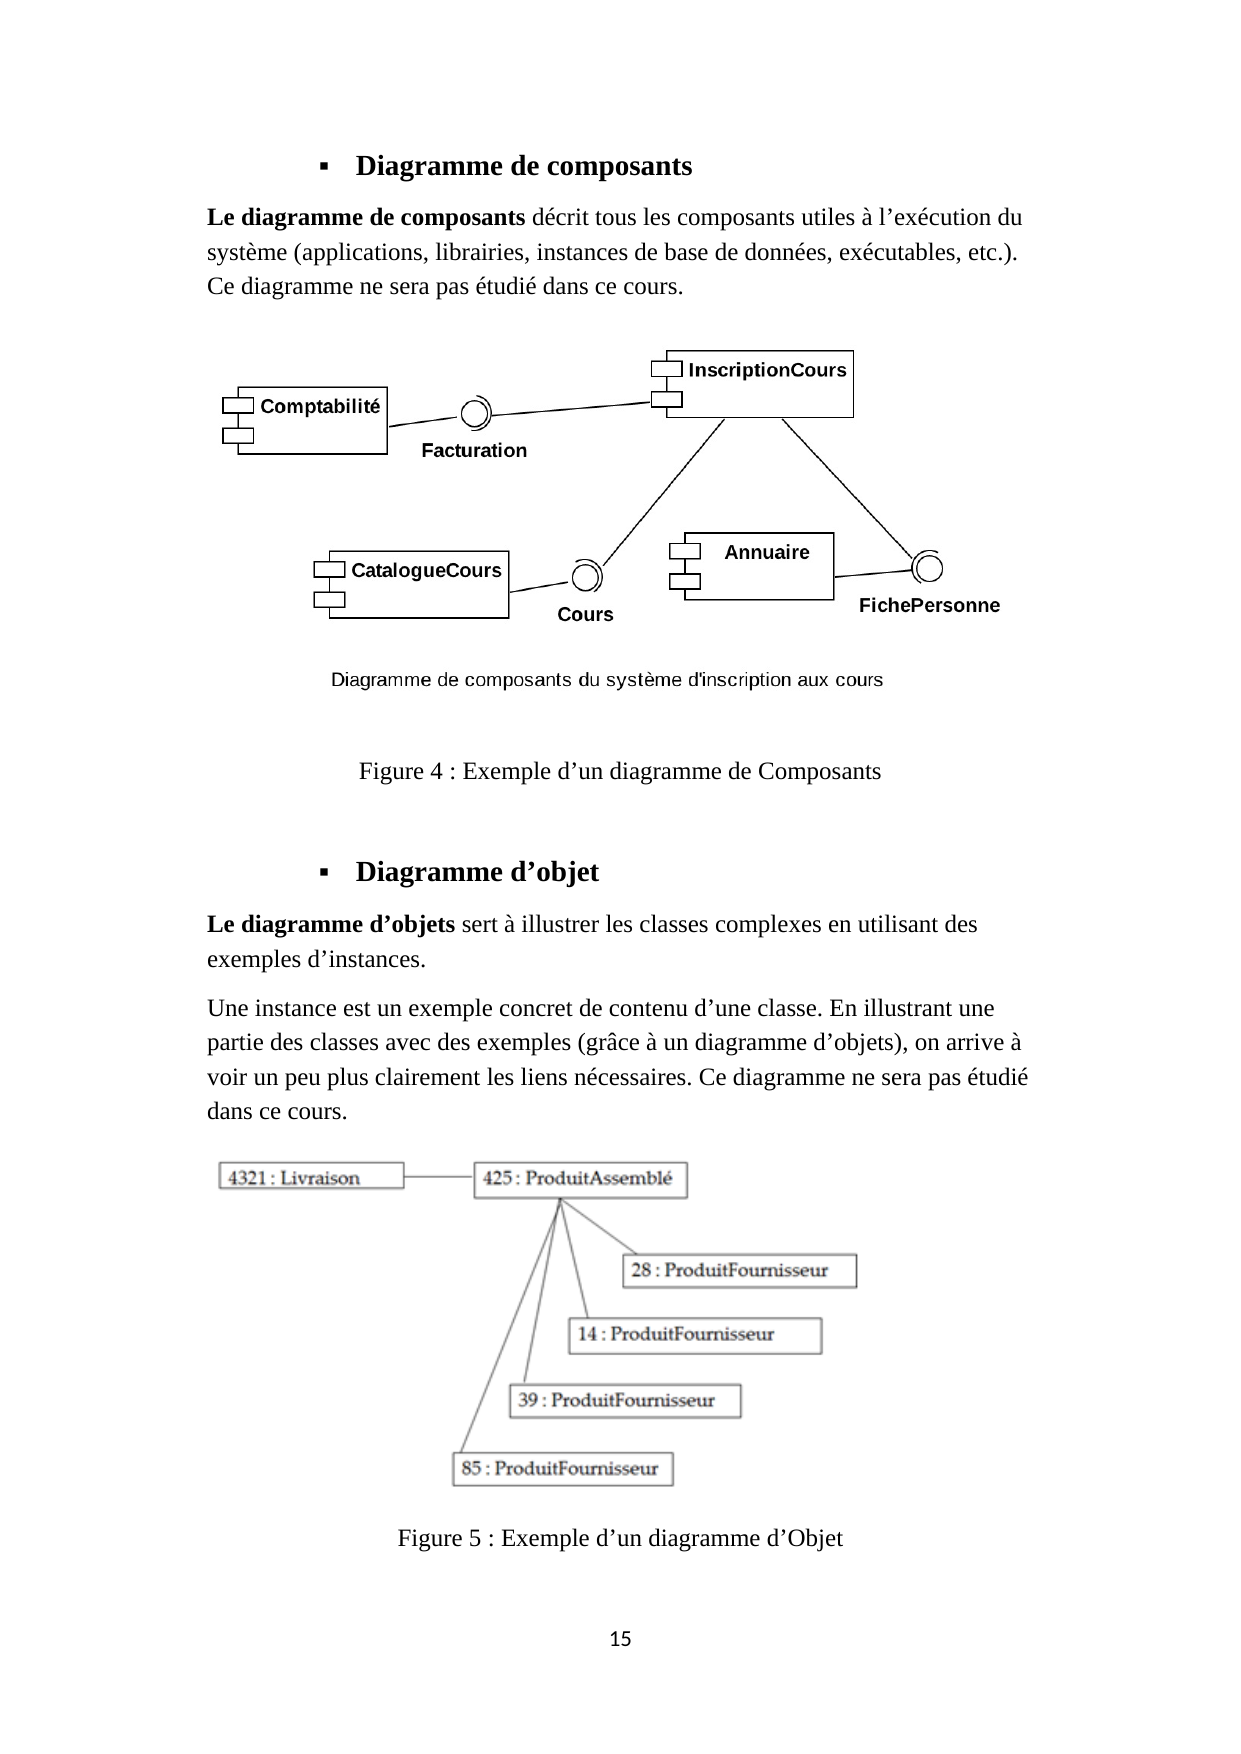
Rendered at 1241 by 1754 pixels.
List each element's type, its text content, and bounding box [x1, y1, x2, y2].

picture [206, 1145, 878, 1504]
text Figure 5 : Exemple d’un diagramme d’Objet [207, 1523, 1033, 1552]
text Figure 4 : Exemple d’un diagramme de Composants [207, 756, 1033, 785]
list Diagramme d’objet [318, 854, 1033, 888]
text Le diagramme d’objets sert à illustrer les classes complexes en utilisant des exemples d’instances. [207, 909, 1033, 972]
list Diagramme de composants [318, 148, 1033, 181]
text Une instance est un exemple concret de contenu d’une classe. En illustrant une partie des classes avec des exemples (grâce à un diagramme d’objets), on arrive à voir un peu plus clairement les liens nécessaires. Ce diagramme ne sera pas étudié dans ce cours. [207, 993, 1033, 1125]
picture [206, 320, 1034, 736]
text Le diagramme de composants décrit tous les composants utiles à l’exécution du système (applications, librairies, instances de base de données, exécutables, etc.). Ce diagramme ne sera pas étudié dans ce cours. [207, 202, 1033, 300]
